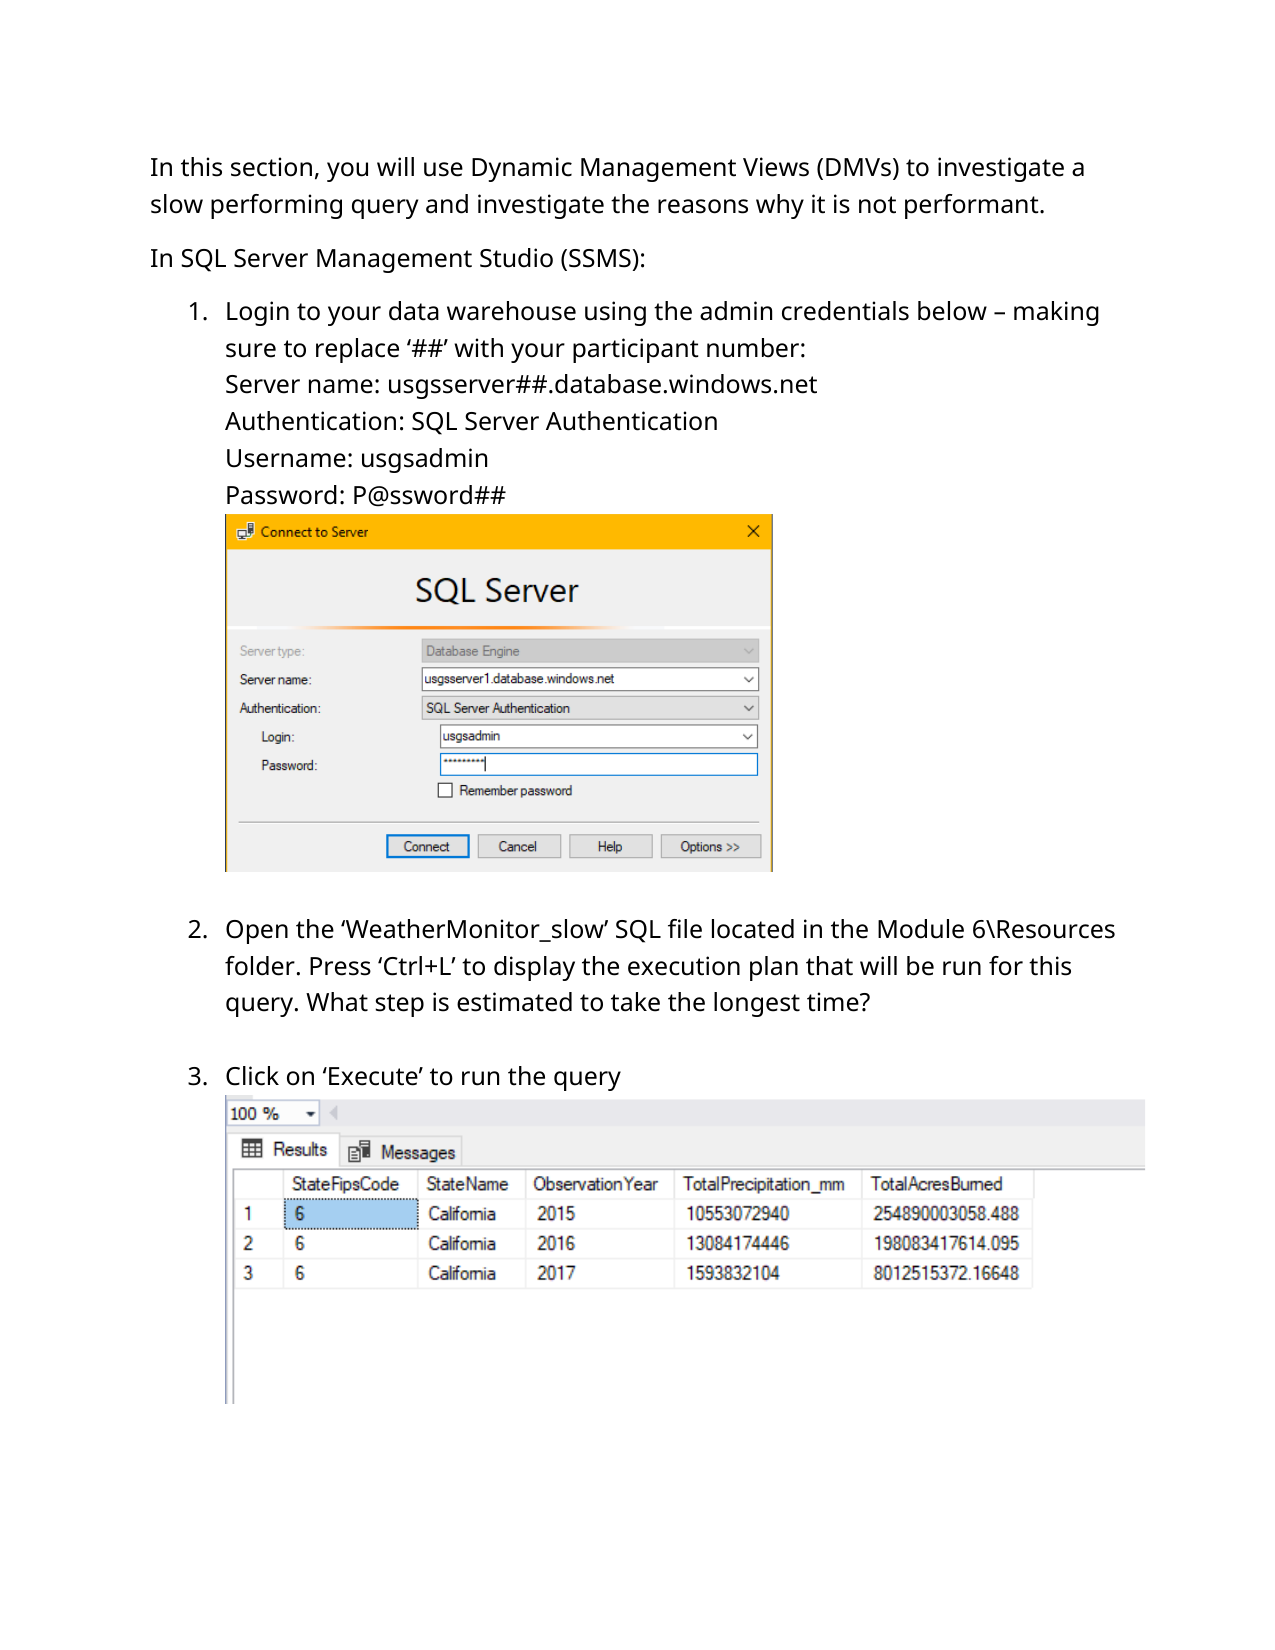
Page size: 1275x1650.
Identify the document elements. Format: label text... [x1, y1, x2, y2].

list Open the ‘WeatherMonitor_slow’ SQL file located in the Module 6\Resources folder. Press ‘Ctrl+L’ to display the execution plan that will be run for this query. What step is estimated to take the longest time? [187, 912, 1125, 1056]
picture [225, 514, 773, 872]
text In SQL Server Management Studio (SSMS): [150, 240, 1125, 274]
picture [225, 1095, 1146, 1404]
text In this section, you will use Dynamic Management Views (DMVs) to investigate a slow performing query and investigate the reasons why it is not performant. [150, 150, 1125, 221]
